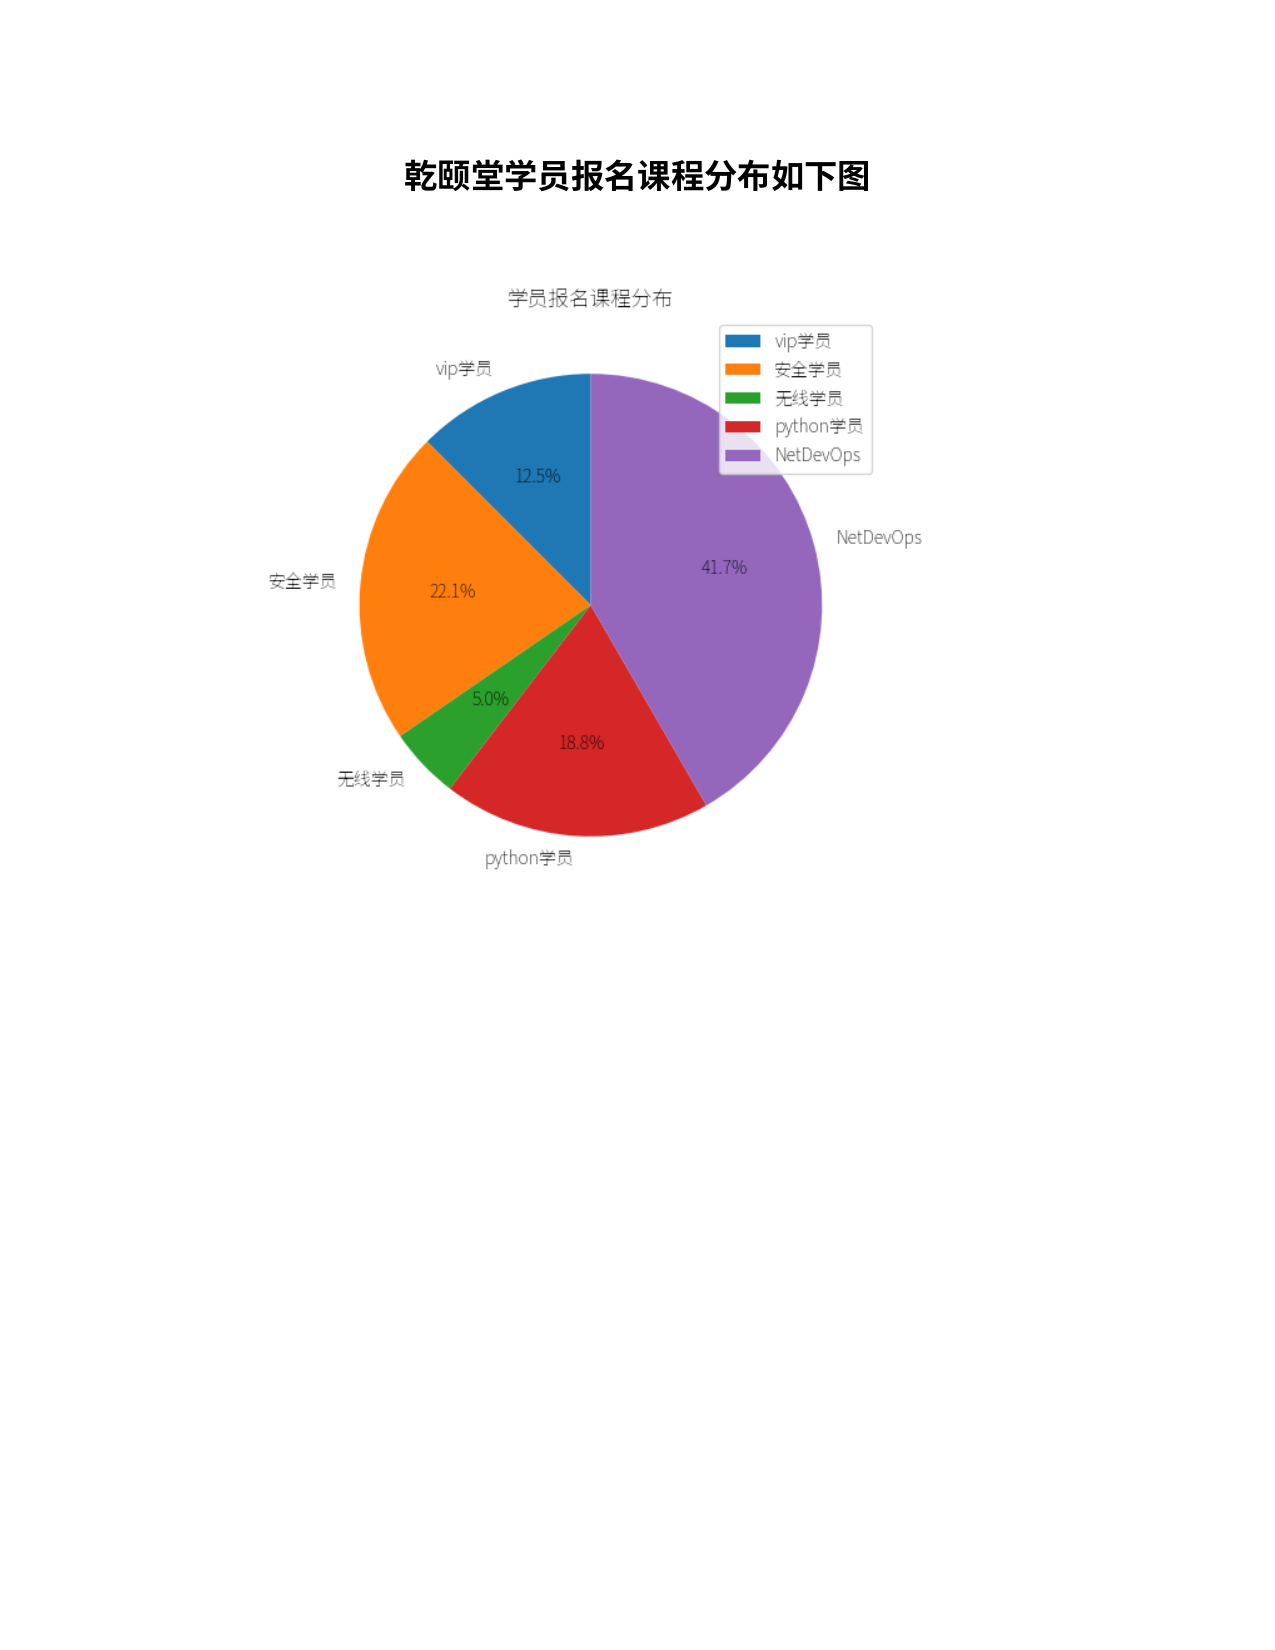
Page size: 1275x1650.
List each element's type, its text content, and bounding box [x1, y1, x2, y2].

text 乾颐堂学员报名课程分布如下图 [187, 150, 1087, 198]
picture [206, 226, 957, 977]
